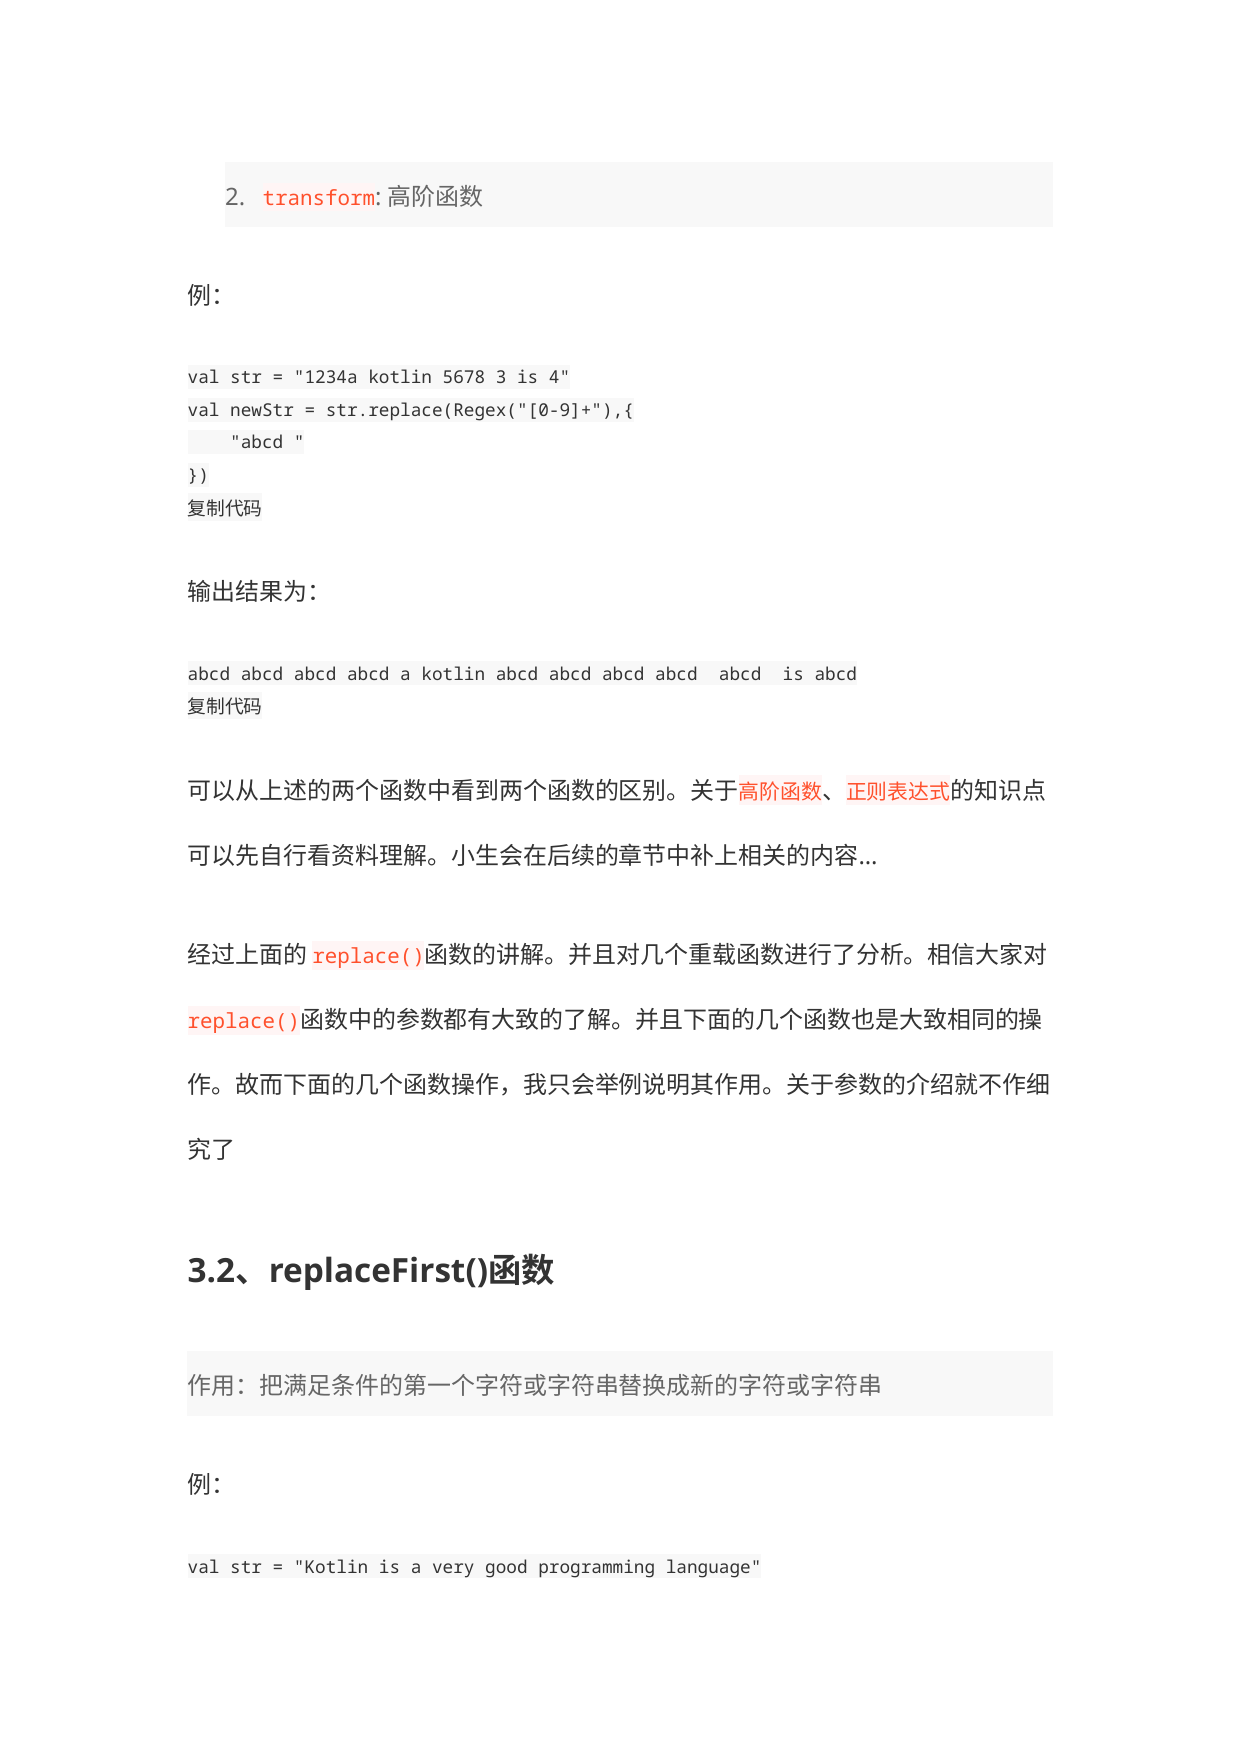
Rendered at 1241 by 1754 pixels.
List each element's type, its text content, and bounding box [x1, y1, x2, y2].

text 输出结果为： [187, 558, 1053, 623]
text 复制代码 [187, 491, 1053, 523]
text val str = "1234a kotlin 5678 3 is 4" [187, 361, 1053, 393]
text val newStr = str.replace(Regex("[0-9]+"),{ [187, 393, 1053, 426]
text abcd abcd abcd abcd a kotlin abcd abcd abcd abcd abcd is abcd [187, 657, 1053, 689]
text "abcd " [187, 426, 1053, 458]
text 经过上面的replace()函数的讲解。并且对几个重载函数进行了分析。相信大家对replace()函数中的参数都有大致的了解。并且下面的几个函数也是大致相同的操作。故而下面的几个函数操作，我只会举例说明其作用。关于参数的介绍就不作细究了 [187, 921, 1053, 1181]
subtitle 3.2、replaceFirst()函数 [187, 1235, 1053, 1300]
text }) [187, 458, 1053, 491]
list transform: 高阶函数 [225, 162, 1053, 227]
text 例： [187, 1451, 1053, 1516]
text 作用：把满足条件的第一个字符或字符串替换成新的字符或字符串 [187, 1351, 1053, 1416]
text 复制代码 [187, 689, 1053, 722]
text val str = "Kotlin is a very good programming language" [187, 1550, 1053, 1583]
text 可以从上述的两个函数中看到两个函数的区别。关于高阶函数、正则表达式的知识点可以先自行看资料理解。小生会在后续的章节中补上相关的内容... [187, 756, 1053, 886]
text 例： [187, 261, 1053, 326]
